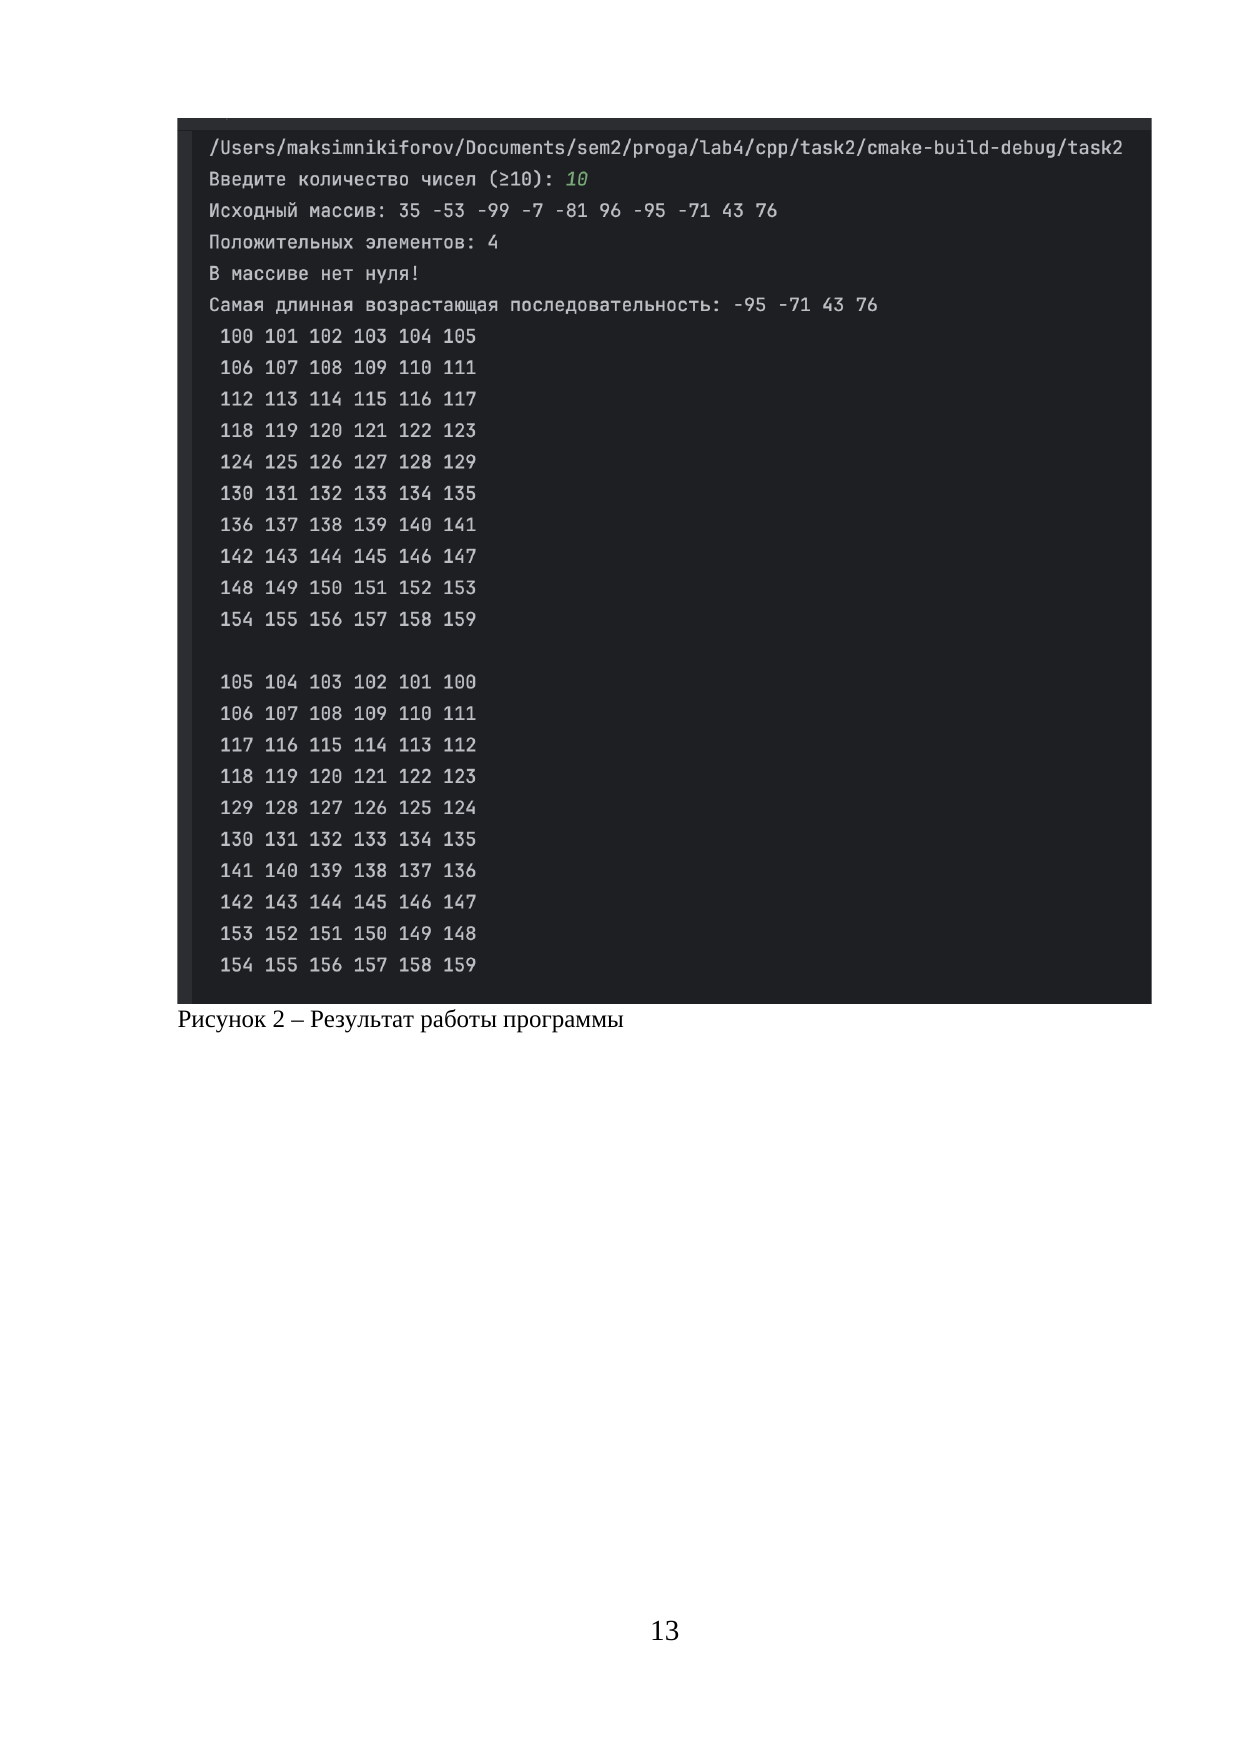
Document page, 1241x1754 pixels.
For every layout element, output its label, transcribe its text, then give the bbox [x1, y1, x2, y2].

picture [177, 118, 1152, 1004]
text Рисунок 2 – Результат работы программы [177, 1004, 1152, 1033]
